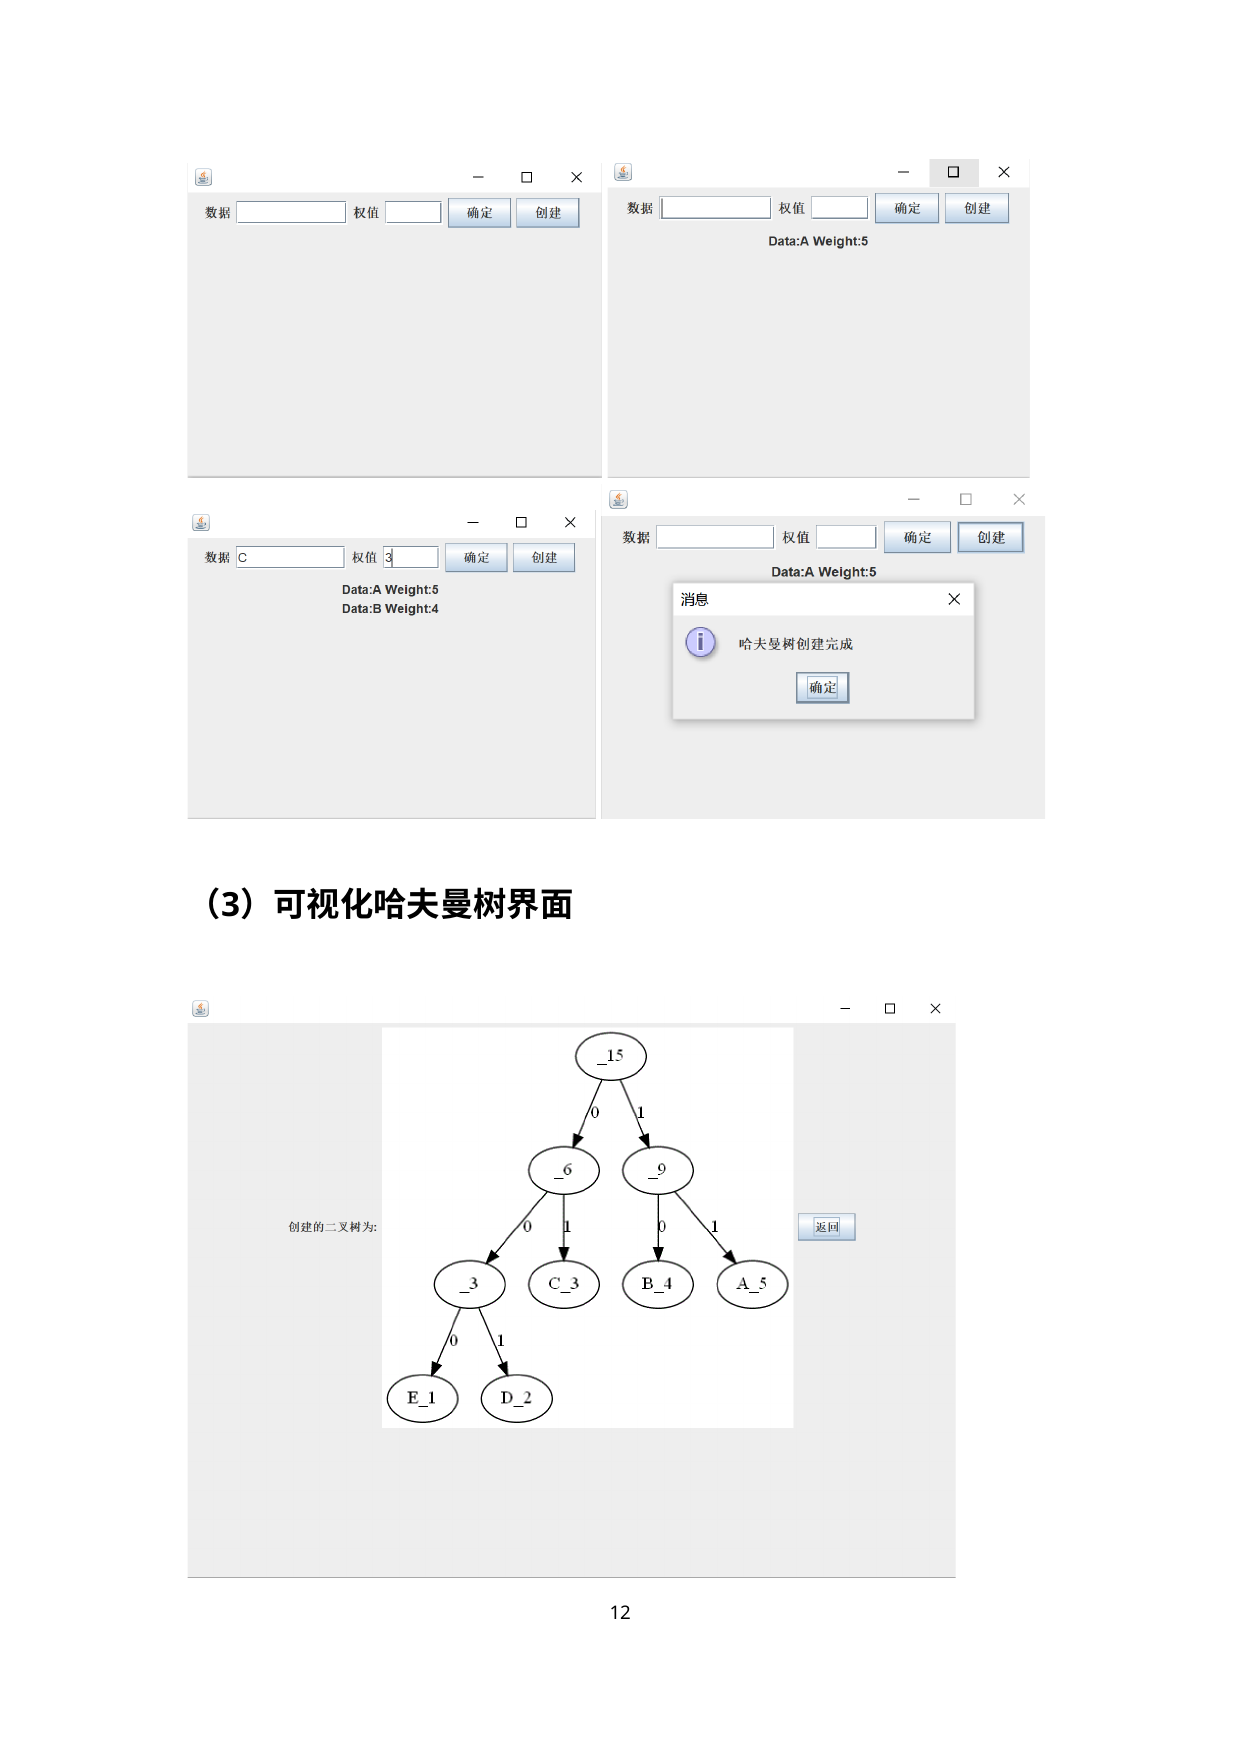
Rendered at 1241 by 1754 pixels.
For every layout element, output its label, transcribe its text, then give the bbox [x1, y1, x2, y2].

picture [187, 996, 956, 1578]
picture [607, 159, 1030, 478]
picture [187, 510, 596, 819]
subtitle （3）可视化哈夫曼树界面 [187, 869, 1053, 934]
picture [187, 163, 602, 478]
picture [601, 484, 1046, 819]
